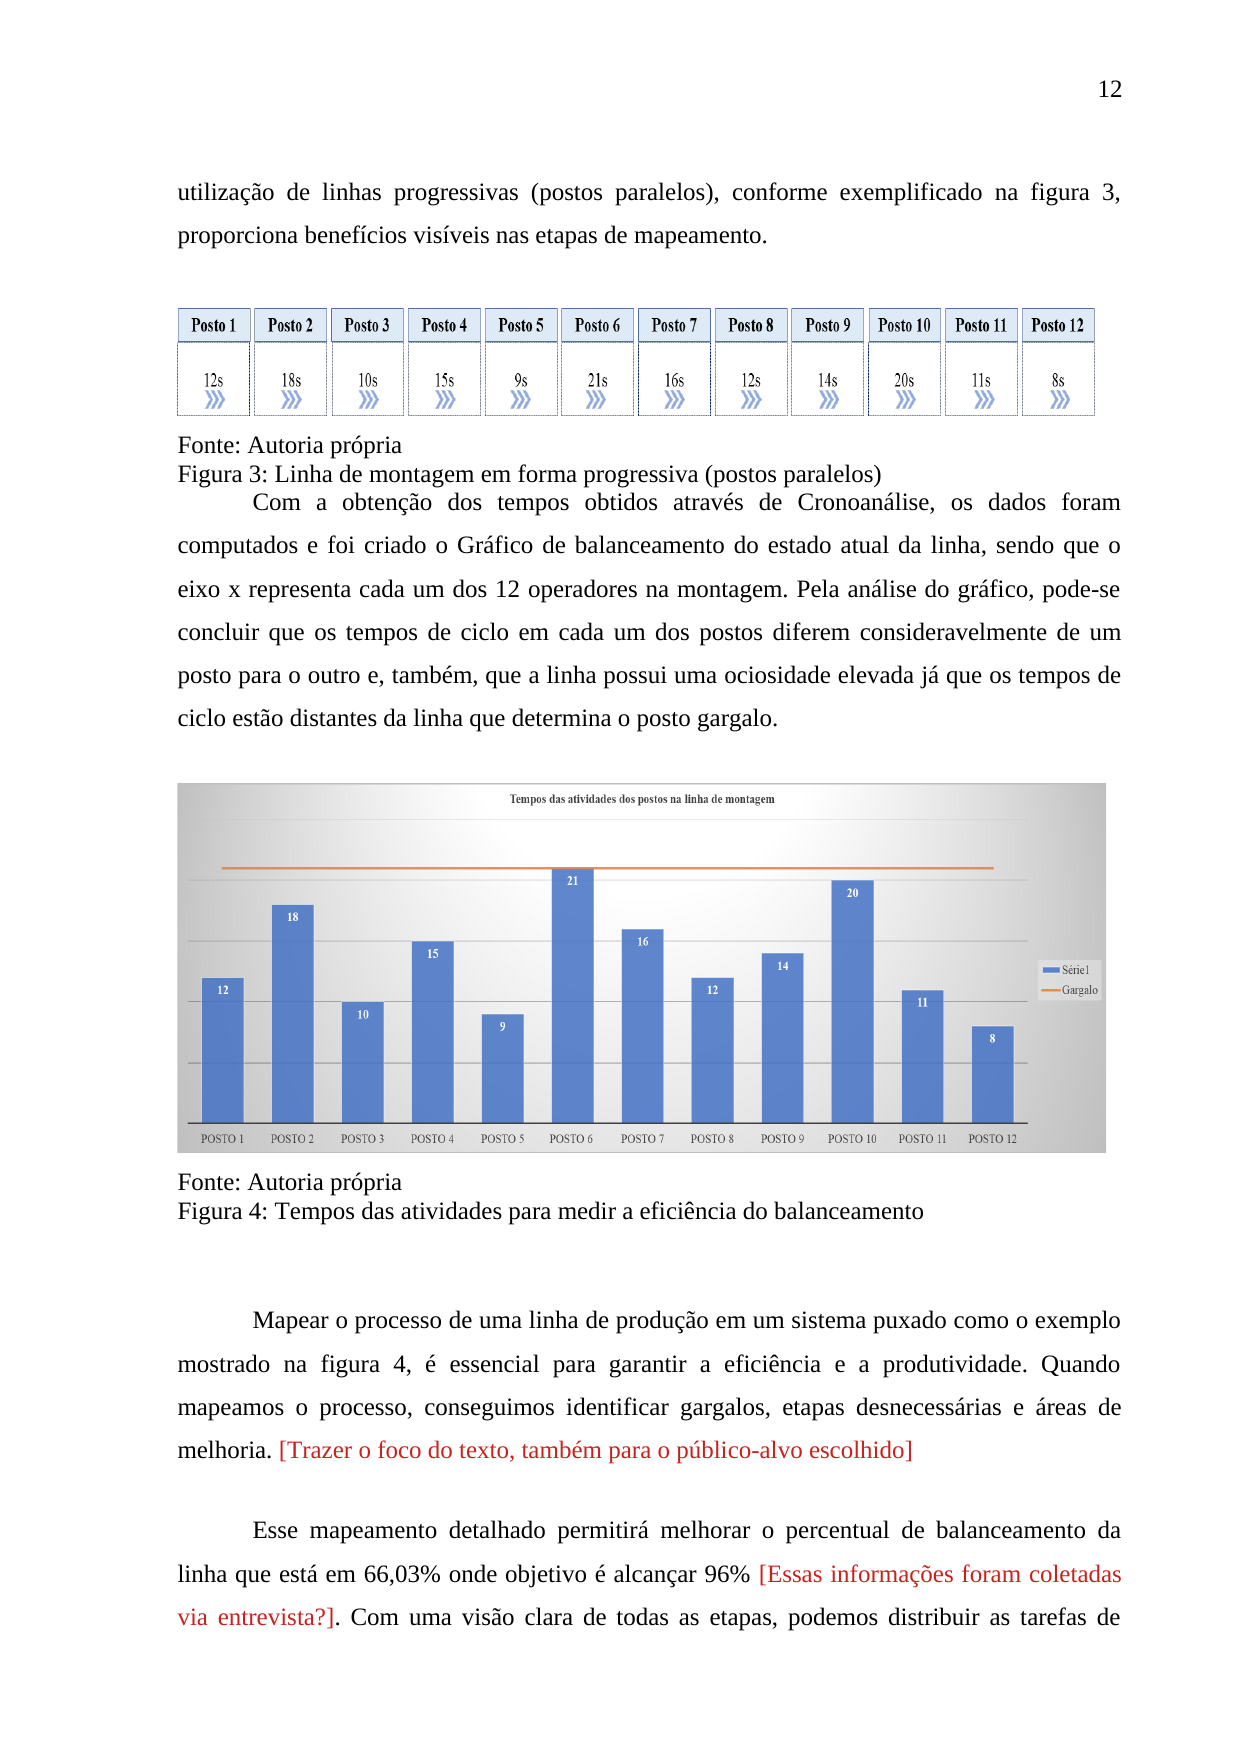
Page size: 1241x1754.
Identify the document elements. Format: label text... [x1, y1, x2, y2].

text Fonte: Autoria própria [177, 430, 1122, 459]
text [177, 177, 1122, 249]
picture [177, 306, 1096, 416]
text Figura 3: Linha de montagem em forma progressiva (postos paralelos) [177, 459, 1122, 487]
text Com a obtenção dos tempos obtidos através de Cronoanálise, os dados foram computados e foi criado o Gráfico de balanceamento do estado atual da linha, sendo que o eixo x representa cada um dos 12 operadores na montagem. Pela análise do gráfico, pode-se concluir que os tempos de ciclo em cada um dos postos diferem consideravelmente de um posto para o outro e, também, que a linha possui uma ociosidade elevada já que os tempos de ciclo estão distantes da linha que determina o posto gargalo. [177, 487, 1122, 732]
picture [177, 783, 1107, 1153]
text Mapear o processo de uma linha de produção em um sistema puxado como o exemplo mostrado na figura 4, é essencial para garantir a eficiência e a produtividade. Quando mapeamos o processo, conseguimos identificar gargalos, etapas desnecessárias e áreas de melhoria. [Trazer o foco do texto, também para o público-alvo escolhido] [177, 1306, 1122, 1464]
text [177, 1516, 1122, 1631]
text Figura 4: Tempos das atividades para medir a eficiência do balanceamento [177, 1196, 1122, 1225]
text Fonte: Autoria própria [177, 1167, 1122, 1196]
